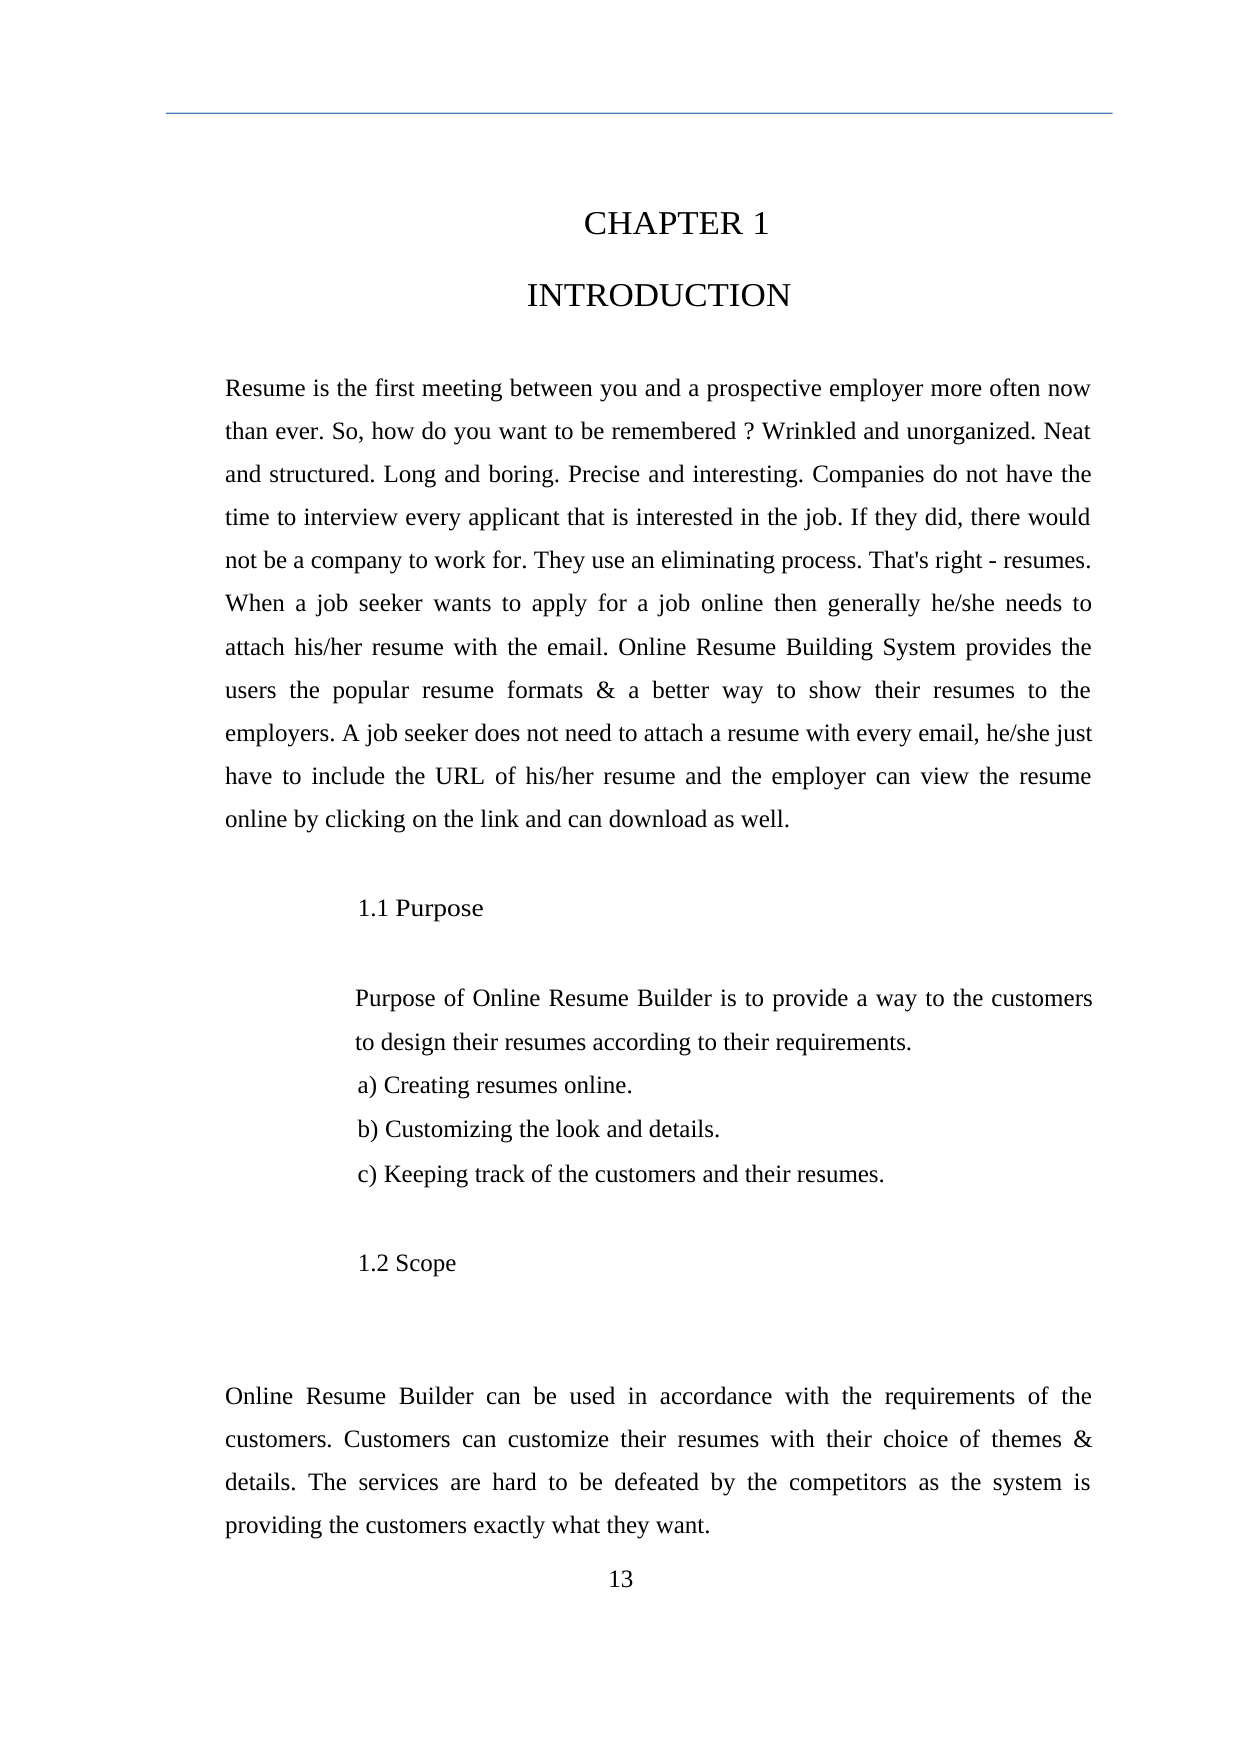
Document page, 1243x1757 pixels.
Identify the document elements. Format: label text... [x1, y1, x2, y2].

list Scope [358, 1248, 1092, 1277]
text Purpose of Online Resume Builder is to provide a way to the customers to design their resumes according to their requirements. [355, 983, 1092, 1055]
subtitle INTRODUCTION [225, 275, 1092, 313]
list Keeping track of the customers and their resumes. [357, 1159, 1092, 1187]
text Resume is the first meeting between you and a prospective employer more often now than ever. So, how do you want to be remembered ? Wrinkled and unorganized. Neat and structured. Long and boring. Precise and interesting. Companies do not have the time to interview every applicant that is interested in the job. If they did, there would not be a company to work for. They use an eliminating process. That's right - resumes. When a job seeker wants to apply for a job online then generally he/she needs to attach his/her resume with the email. Online Resume Building System provides the users the popular resume formats & a better way to show their resumes to the employers. A job seeker does not need to attach a resume with every email, he/she just have to include the URL of his/her resume and the employer can view the resume online by clicking on the link and can download as well. [225, 373, 1092, 833]
subtitle CHAPTER 1 [225, 203, 1092, 242]
list Creating resumes online. [357, 1070, 1092, 1099]
list Purpose [358, 893, 1092, 922]
list Customizing the look and details. [357, 1114, 1092, 1143]
text Online Resume Builder can be used in accordance with the requirements of the customers. Customers can customize their resumes with their choice of themes & details. The services are hard to be defeated by the competitors as the system is providing the customers exactly what they want. [225, 1381, 1092, 1539]
